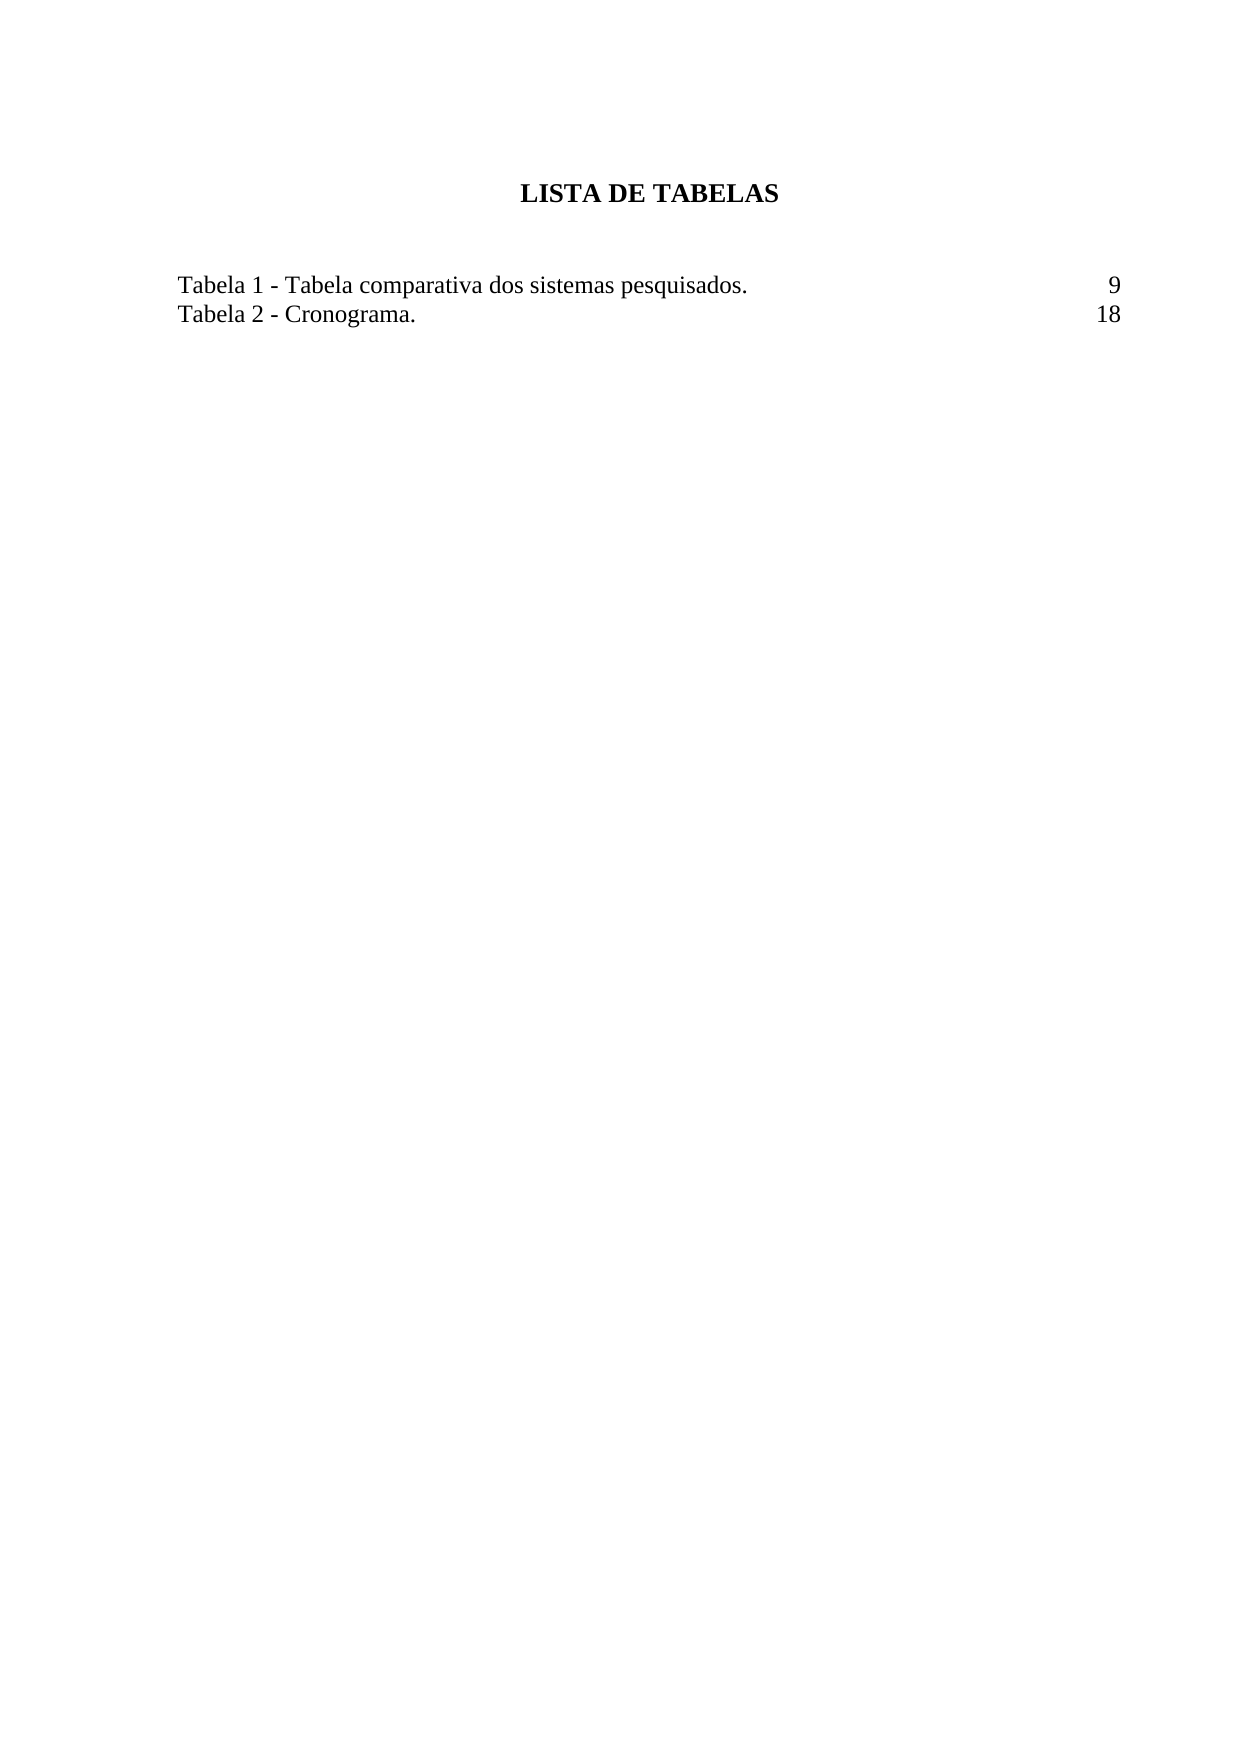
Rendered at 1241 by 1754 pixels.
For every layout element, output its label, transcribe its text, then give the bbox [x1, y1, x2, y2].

text Tabela 2 - Cronograma. 18 [177, 299, 1122, 328]
text Tabela 1 - Tabela comparativa dos sistemas pesquisados. 9 [177, 271, 1122, 299]
text LISTA DE TABELAS [177, 177, 1122, 208]
